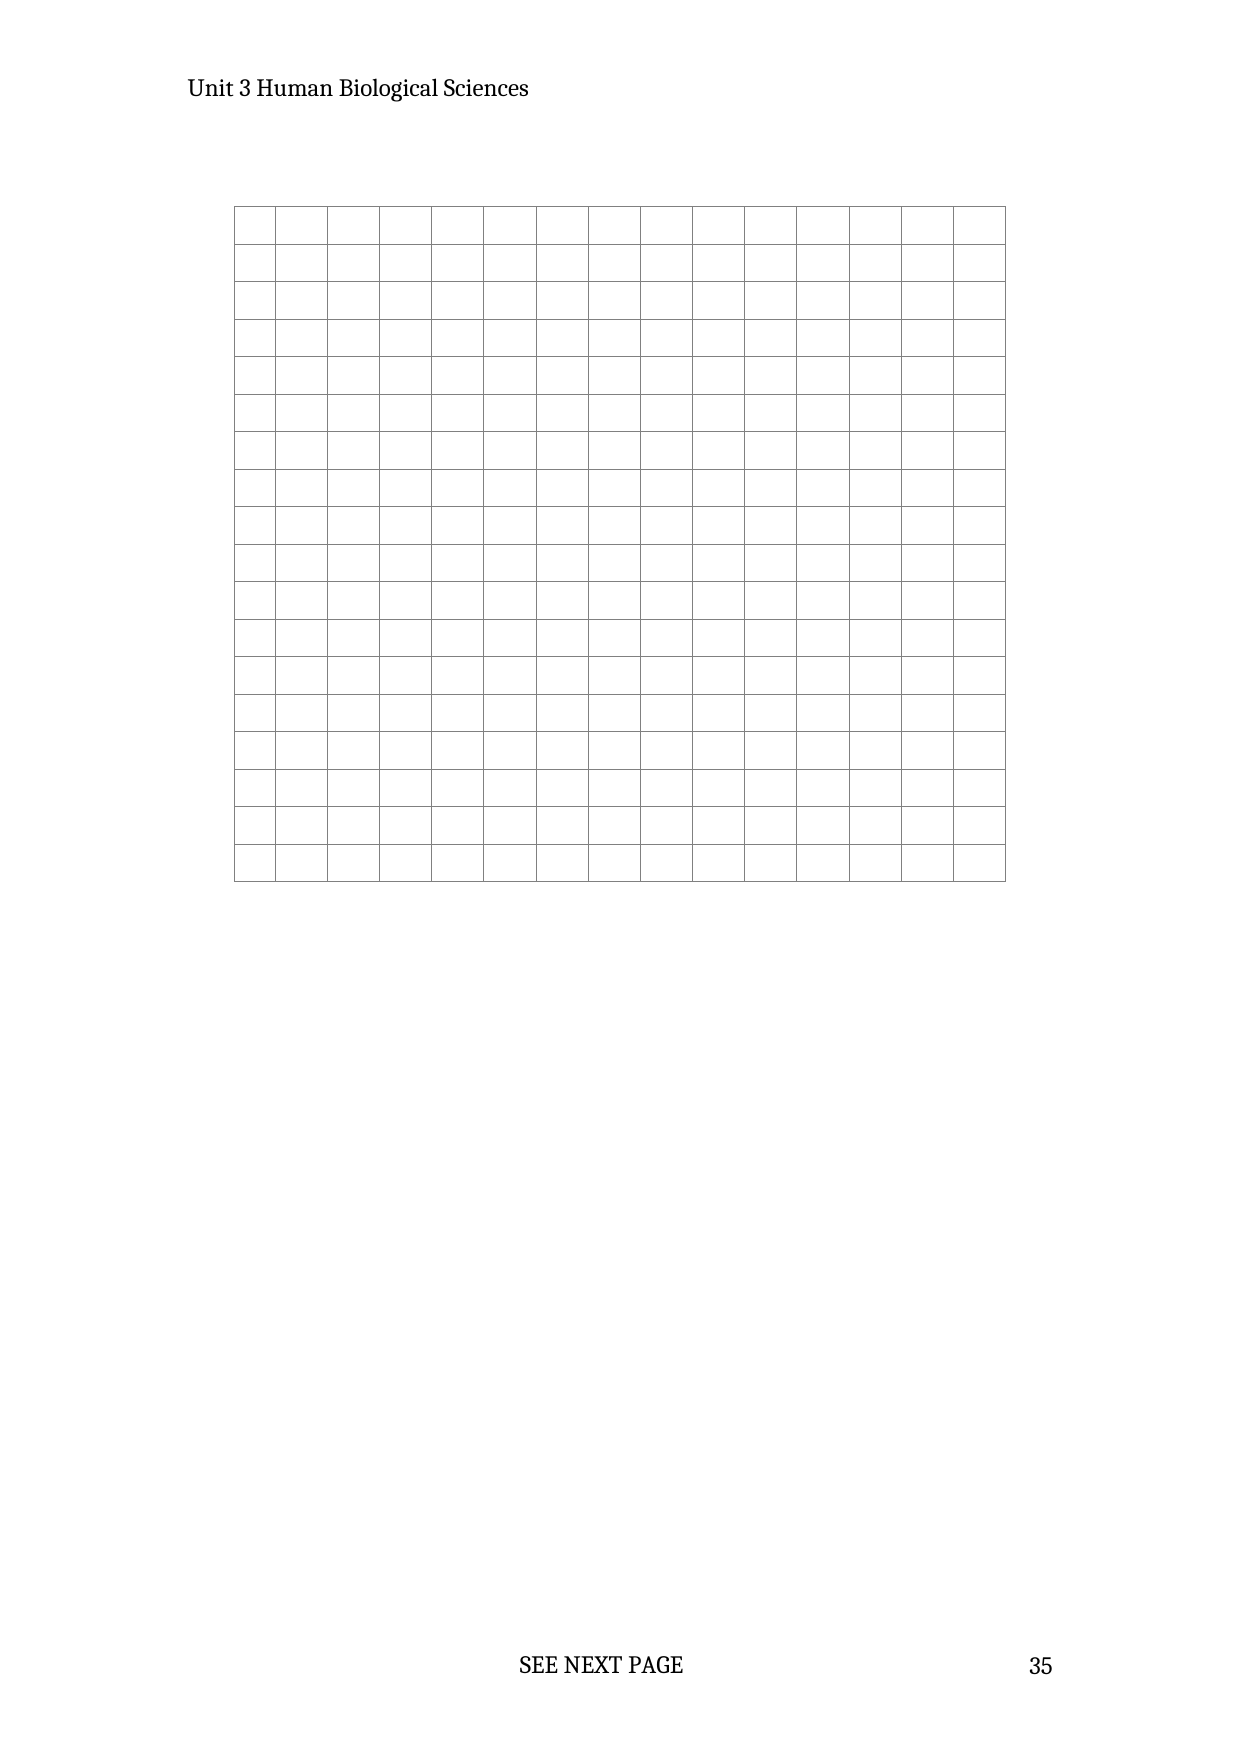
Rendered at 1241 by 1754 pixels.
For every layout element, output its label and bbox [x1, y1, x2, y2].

table_cell [380, 657, 431, 693]
table_cell [328, 245, 379, 281]
table_cell [641, 507, 692, 543]
table_cell [328, 545, 379, 581]
table_cell [537, 470, 588, 506]
table_cell [380, 807, 431, 843]
table_cell [745, 545, 796, 581]
table_cell [328, 582, 379, 618]
table_cell [276, 282, 327, 318]
table_cell [693, 320, 744, 356]
table_cell [484, 620, 536, 656]
table_cell [432, 320, 483, 356]
table_cell [850, 282, 901, 318]
table_cell [235, 357, 275, 393]
table_cell [745, 432, 796, 468]
table_cell [537, 657, 588, 693]
table_cell [797, 657, 849, 693]
table_cell [745, 395, 796, 431]
table_cell [850, 470, 901, 506]
table_cell [902, 507, 953, 543]
table_cell [235, 807, 275, 843]
table_cell [745, 320, 796, 356]
table_cell [641, 695, 692, 731]
table_cell [641, 845, 692, 881]
table_header [902, 207, 953, 243]
table_cell [484, 320, 536, 356]
table_header [484, 207, 536, 243]
table_cell [797, 470, 849, 506]
table_cell [902, 807, 953, 843]
table_cell [484, 395, 536, 431]
table_cell [745, 770, 796, 806]
table_cell [797, 432, 849, 468]
table_cell [537, 507, 588, 543]
table_cell [693, 507, 744, 543]
table_cell [276, 507, 327, 543]
table_cell [693, 657, 744, 693]
table_cell [693, 732, 744, 768]
table_cell [276, 807, 327, 843]
table_cell [537, 545, 588, 581]
table_cell [276, 695, 327, 731]
table_cell [380, 695, 431, 731]
table_cell [235, 470, 275, 506]
table_cell [954, 432, 1005, 468]
table_cell [589, 582, 640, 618]
table_cell [693, 470, 744, 506]
table_cell [850, 507, 901, 543]
table_cell [589, 545, 640, 581]
table_cell [276, 320, 327, 356]
table_cell [589, 845, 640, 881]
table_cell [484, 507, 536, 543]
table_cell [235, 282, 275, 318]
table_cell [276, 657, 327, 693]
table_header [693, 207, 744, 243]
table_cell [235, 582, 275, 618]
table_cell [902, 770, 953, 806]
table_cell [641, 245, 692, 281]
table_cell [276, 845, 327, 881]
table_cell [328, 470, 379, 506]
table_cell [902, 395, 953, 431]
table_cell [745, 470, 796, 506]
table_cell [380, 357, 431, 393]
table_cell [850, 432, 901, 468]
table_cell [693, 395, 744, 431]
table_cell [902, 357, 953, 393]
table_cell [745, 245, 796, 281]
table_cell [484, 807, 536, 843]
table_cell [537, 732, 588, 768]
table_cell [797, 770, 849, 806]
table_cell [745, 657, 796, 693]
table_cell [902, 432, 953, 468]
table_cell [850, 732, 901, 768]
table_cell [537, 845, 588, 881]
table_cell [641, 807, 692, 843]
table_cell [797, 620, 849, 656]
table_cell [328, 282, 379, 318]
table_cell [276, 732, 327, 768]
table_cell [954, 245, 1005, 281]
table_cell [797, 282, 849, 318]
table_cell [380, 545, 431, 581]
table_cell [954, 357, 1005, 393]
table_cell [432, 245, 483, 281]
table_cell [589, 657, 640, 693]
table_cell [797, 845, 849, 881]
table_cell [954, 732, 1005, 768]
table_cell [693, 807, 744, 843]
table_cell [693, 620, 744, 656]
table_cell [954, 282, 1005, 318]
table_cell [328, 507, 379, 543]
table_cell [641, 582, 692, 618]
table_cell [902, 245, 953, 281]
table_cell [850, 845, 901, 881]
table_header [328, 207, 379, 243]
table_cell [380, 845, 431, 881]
table_cell [902, 545, 953, 581]
table_cell [537, 357, 588, 393]
table_cell [328, 770, 379, 806]
table_cell [235, 432, 275, 468]
table_cell [484, 845, 536, 881]
table_cell [276, 357, 327, 393]
table_cell [328, 357, 379, 393]
table_cell [235, 545, 275, 581]
table_cell [380, 770, 431, 806]
table_cell [276, 395, 327, 431]
table_cell [745, 732, 796, 768]
table_cell [589, 245, 640, 281]
table_cell [745, 357, 796, 393]
table_cell [693, 282, 744, 318]
table_cell [693, 770, 744, 806]
table_cell [380, 732, 431, 768]
table_header [276, 207, 327, 243]
table_cell [328, 695, 379, 731]
table_cell [484, 357, 536, 393]
table_cell [850, 395, 901, 431]
table_cell [235, 770, 275, 806]
table_cell [432, 657, 483, 693]
table_cell [276, 620, 327, 656]
table_cell [276, 770, 327, 806]
table_cell [745, 807, 796, 843]
table_cell [432, 545, 483, 581]
table_header [380, 207, 431, 243]
table_cell [484, 695, 536, 731]
table_cell [797, 807, 849, 843]
table_cell [693, 432, 744, 468]
table_cell [484, 432, 536, 468]
table_cell [589, 320, 640, 356]
table_cell [537, 807, 588, 843]
table_header [745, 207, 796, 243]
table_cell [235, 732, 275, 768]
table_cell [432, 770, 483, 806]
table_cell [380, 582, 431, 618]
table_cell [693, 545, 744, 581]
table_cell [537, 245, 588, 281]
table_cell [954, 545, 1005, 581]
table_cell [328, 432, 379, 468]
table_cell [641, 770, 692, 806]
table_cell [432, 582, 483, 618]
table_cell [641, 395, 692, 431]
table_cell [954, 657, 1005, 693]
table_cell [954, 770, 1005, 806]
table_cell [589, 395, 640, 431]
table_cell [641, 732, 692, 768]
table_cell [850, 695, 901, 731]
table_cell [797, 245, 849, 281]
table_header [432, 207, 483, 243]
table_cell [954, 582, 1005, 618]
table_cell [954, 845, 1005, 881]
table_cell [328, 732, 379, 768]
table_cell [484, 582, 536, 618]
table_cell [902, 282, 953, 318]
table_cell [537, 282, 588, 318]
table_cell [693, 357, 744, 393]
table_cell [589, 620, 640, 656]
table_cell [954, 470, 1005, 506]
table_cell [745, 695, 796, 731]
table_cell [432, 620, 483, 656]
table_cell [797, 732, 849, 768]
table_cell [693, 845, 744, 881]
table_cell [641, 282, 692, 318]
table_cell [641, 657, 692, 693]
table_cell [850, 357, 901, 393]
table_cell [641, 620, 692, 656]
table_cell [235, 320, 275, 356]
table_cell [902, 620, 953, 656]
table_cell [797, 357, 849, 393]
table_cell [902, 320, 953, 356]
table_cell [432, 395, 483, 431]
table_cell [797, 507, 849, 543]
table_cell [641, 545, 692, 581]
table_cell [589, 470, 640, 506]
table_cell [902, 732, 953, 768]
table_cell [432, 432, 483, 468]
table_cell [850, 245, 901, 281]
table_cell [954, 395, 1005, 431]
table_cell [537, 695, 588, 731]
table_cell [745, 282, 796, 318]
table_cell [850, 807, 901, 843]
table_cell [850, 545, 901, 581]
table_cell [797, 395, 849, 431]
table_cell [745, 507, 796, 543]
table_cell [432, 845, 483, 881]
table_cell [954, 807, 1005, 843]
table_cell [589, 807, 640, 843]
table_cell [276, 470, 327, 506]
table_header [589, 207, 640, 243]
table_cell [484, 770, 536, 806]
table_header [235, 207, 275, 243]
table_cell [537, 320, 588, 356]
table_cell [641, 357, 692, 393]
table_cell [850, 320, 901, 356]
table_cell [484, 282, 536, 318]
table_cell [380, 470, 431, 506]
table_cell [484, 545, 536, 581]
table_cell [850, 770, 901, 806]
table_cell [902, 582, 953, 618]
table_cell [693, 245, 744, 281]
table_cell [235, 845, 275, 881]
table_cell [380, 282, 431, 318]
table_cell [745, 620, 796, 656]
table_cell [589, 357, 640, 393]
table_cell [432, 732, 483, 768]
table_header [850, 207, 901, 243]
table_cell [432, 282, 483, 318]
table_cell [484, 657, 536, 693]
table_cell [850, 657, 901, 693]
table_cell [589, 695, 640, 731]
table_cell [235, 245, 275, 281]
table_cell [693, 695, 744, 731]
table_cell [484, 732, 536, 768]
table_cell [693, 582, 744, 618]
table_cell [797, 320, 849, 356]
table_header [954, 207, 1005, 243]
table_cell [954, 620, 1005, 656]
table_cell [328, 620, 379, 656]
table_cell [537, 395, 588, 431]
table_cell [641, 320, 692, 356]
table_cell [537, 770, 588, 806]
table_cell [235, 507, 275, 543]
table_cell [432, 807, 483, 843]
table_header [797, 207, 849, 243]
table_cell [902, 657, 953, 693]
table_header [641, 207, 692, 243]
table_cell [276, 432, 327, 468]
table_cell [380, 507, 431, 543]
table_cell [276, 582, 327, 618]
table_cell [641, 432, 692, 468]
table_cell [954, 507, 1005, 543]
table_cell [432, 357, 483, 393]
table_cell [537, 432, 588, 468]
table_cell [432, 470, 483, 506]
table_cell [589, 507, 640, 543]
table_cell [328, 845, 379, 881]
table_cell [537, 620, 588, 656]
table_cell [589, 432, 640, 468]
table_cell [380, 395, 431, 431]
table_cell [235, 395, 275, 431]
table_cell [589, 282, 640, 318]
table_cell [850, 582, 901, 618]
table_cell [235, 695, 275, 731]
table_cell [380, 245, 431, 281]
table_cell [235, 657, 275, 693]
table_cell [902, 470, 953, 506]
table_cell [328, 657, 379, 693]
table_cell [902, 695, 953, 731]
table_cell [432, 507, 483, 543]
table_cell [380, 432, 431, 468]
table_cell [745, 582, 796, 618]
table_cell [954, 695, 1005, 731]
table_cell [537, 582, 588, 618]
table_cell [328, 395, 379, 431]
table_cell [380, 620, 431, 656]
table_cell [902, 845, 953, 881]
table_cell [276, 245, 327, 281]
table_cell [850, 620, 901, 656]
table_cell [589, 770, 640, 806]
table_cell [641, 470, 692, 506]
table_cell [380, 320, 431, 356]
table_cell [589, 732, 640, 768]
table_cell [484, 470, 536, 506]
table_cell [745, 845, 796, 881]
table_cell [432, 695, 483, 731]
table_cell [484, 245, 536, 281]
table_cell [954, 320, 1005, 356]
table_header [537, 207, 588, 243]
table_cell [276, 545, 327, 581]
table_cell [235, 620, 275, 656]
table_cell [797, 545, 849, 581]
table_cell [328, 807, 379, 843]
table_cell [328, 320, 379, 356]
table_cell [797, 582, 849, 618]
table_cell [797, 695, 849, 731]
